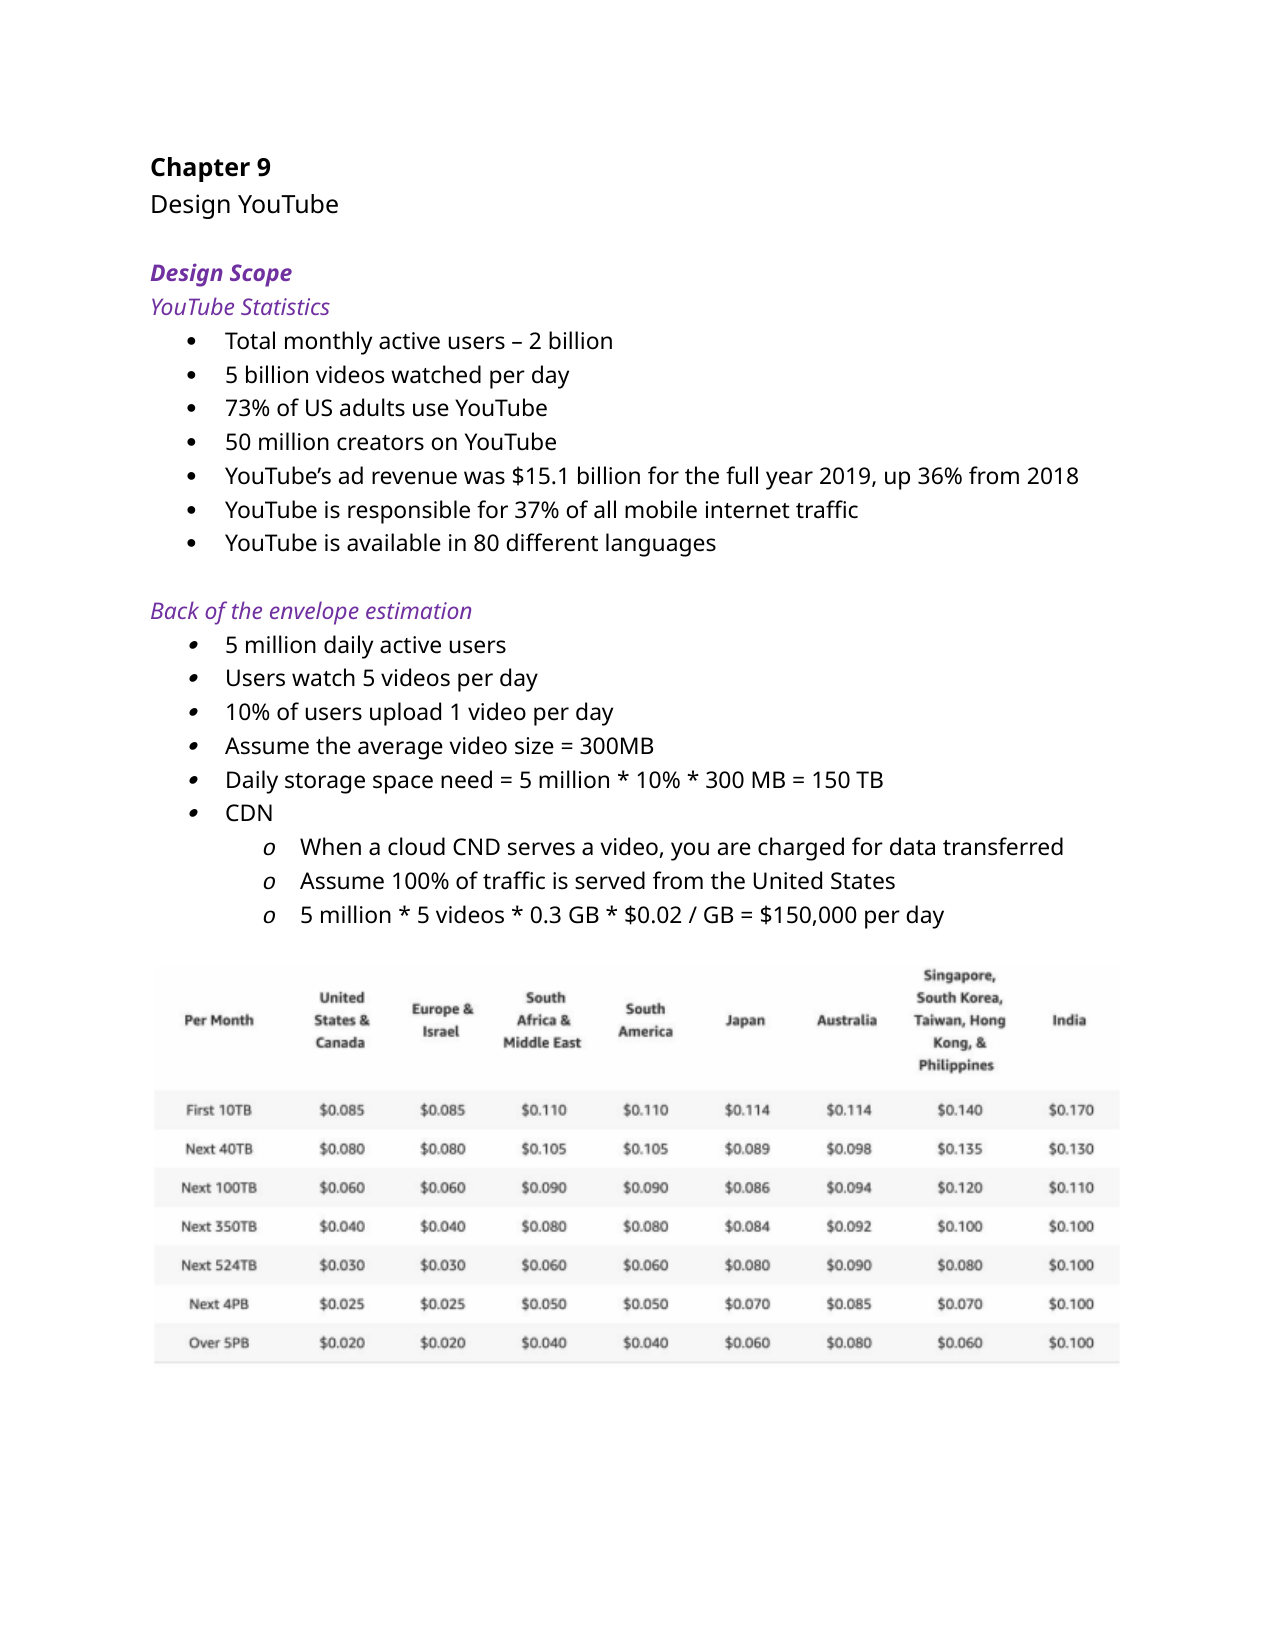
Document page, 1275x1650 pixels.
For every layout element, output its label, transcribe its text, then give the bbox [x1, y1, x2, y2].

list 5 million daily active users [187, 628, 1125, 660]
list Assume 100% of traffic is served from the United States [262, 865, 1125, 896]
list 5 billion videos watched per day [187, 358, 1125, 390]
text Design Scope [150, 257, 1125, 288]
list When a cloud CND serves a video, you are charged for data transferred [262, 831, 1125, 862]
list YouTube is available in 80 different languages [187, 527, 1125, 558]
text YouTube Statistics [150, 291, 1125, 322]
list YouTube’s ad revenue was $15.1 billion for the full year 2019, up 36% from 2018 [187, 460, 1125, 491]
list 10% of users upload 1 video per day [187, 696, 1125, 727]
list Total monthly active users – 2 billion [187, 325, 1125, 356]
list CDN [187, 797, 1125, 828]
list Users watch 5 videos per day [187, 662, 1125, 693]
list 73% of US adults use YouTube [187, 392, 1125, 423]
text Back of the envelope estimation [150, 595, 1125, 626]
list 50 million creators on YouTube [187, 426, 1125, 457]
text Chapter 9 [150, 150, 1125, 184]
list Assume the average video size = 300MB [187, 730, 1125, 761]
text Design YouTube [150, 187, 1125, 221]
list YouTube is responsible for 37% of all mobile internet traffic [187, 493, 1125, 525]
list 5 million * 5 videos * 0.3 GB * $0.02 / GB = $150,000 per day [262, 899, 1125, 930]
picture [150, 966, 1125, 1368]
list Daily storage space need = 5 million * 10% * 300 MB = 150 TB [187, 763, 1125, 795]
